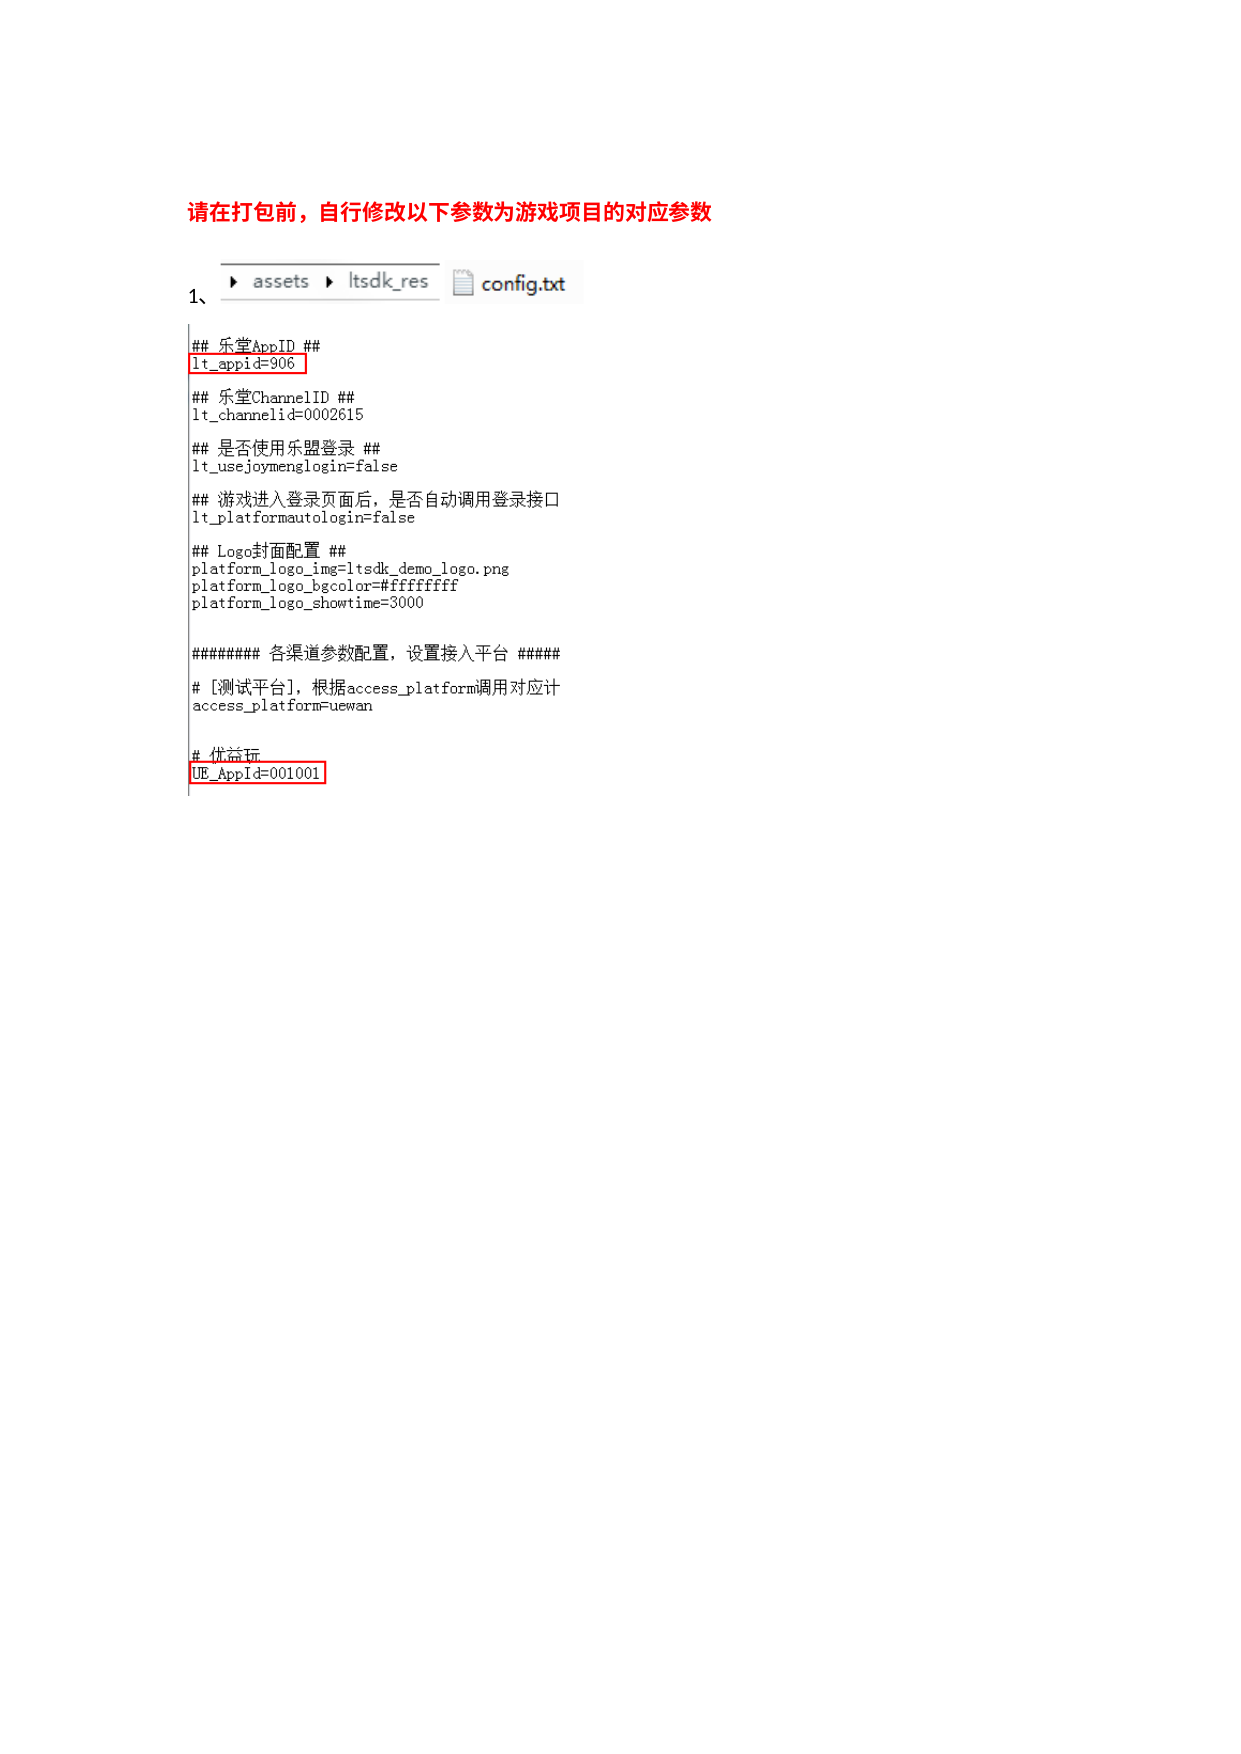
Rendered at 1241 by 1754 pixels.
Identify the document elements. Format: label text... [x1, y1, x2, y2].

picture [220, 259, 440, 304]
picture [187, 324, 561, 796]
text 请在打包前，自行修改以下参数为游戏项目的对应参数 [187, 194, 1053, 227]
picture [444, 260, 584, 304]
